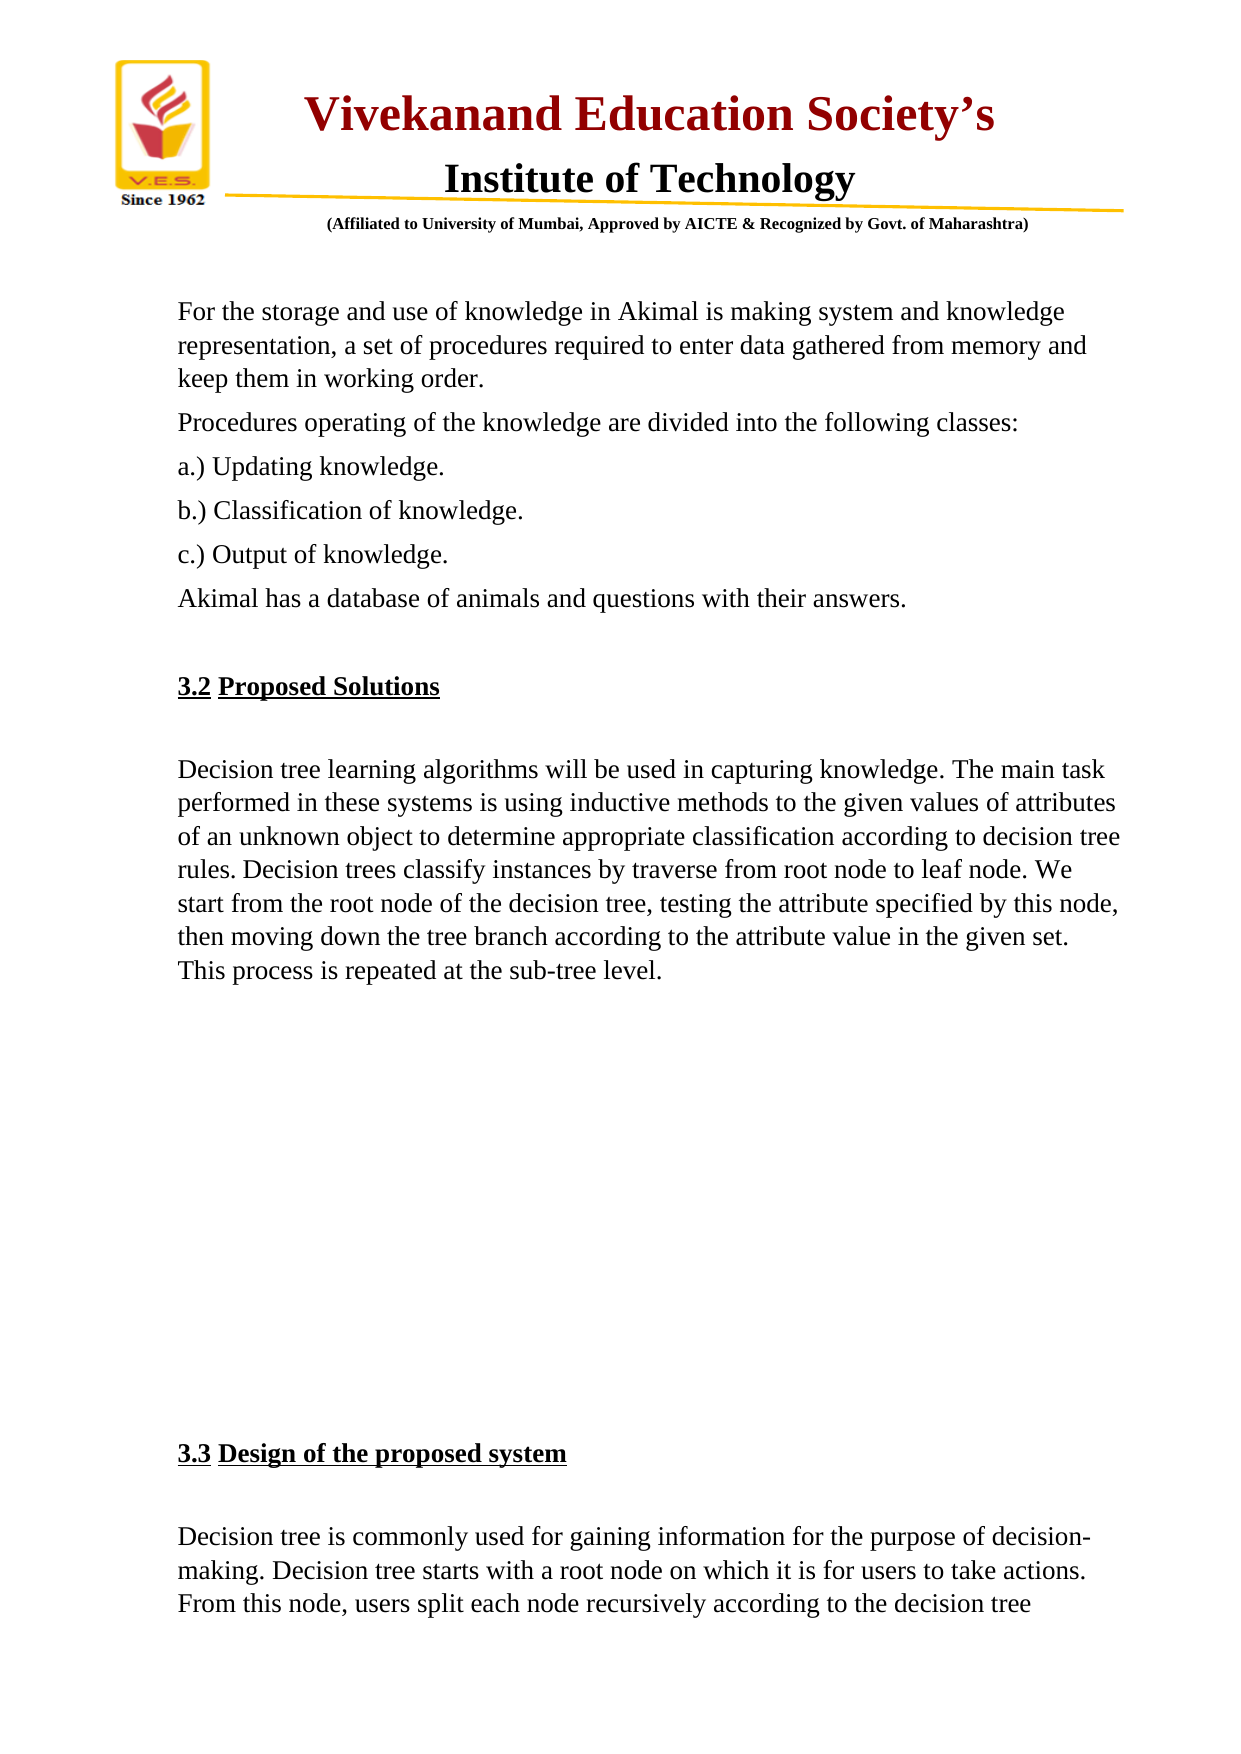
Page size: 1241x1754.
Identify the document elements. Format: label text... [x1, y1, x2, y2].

text For the storage and use of knowledge in Akimal is making system and knowledge representation, a set of procedures required to enter data gathered from memory and keep them in working order. [177, 295, 1122, 393]
text a.) Updating knowledge. [177, 450, 1122, 481]
text 3.3 Design of the proposed system [177, 1438, 1122, 1469]
text Procedures operating of the knowledge are divided into the following classes: [177, 406, 1122, 437]
picture [114, 60, 214, 209]
text c.) Output of knowledge. [177, 538, 1122, 569]
text Akimal has a database of animals and questions with their answers. [177, 582, 1122, 613]
text 3.2 Proposed Solutions [177, 670, 1122, 701]
text Decision tree learning algorithms will be used in capturing knowledge. The main task performed in these systems is using inductive methods to the given values of attributes of an unknown object to determine appropriate classification according to decision tree rules. Decision trees classify instances by traverse from root node to leaf node. We start from the root node of the decision tree, testing the attribute specified by this node, then moving down the tree branch according to the attribute value in the given set. This process is repeated at the sub-tree level. [177, 753, 1122, 985]
text b.) Classification of knowledge. [177, 494, 1122, 525]
